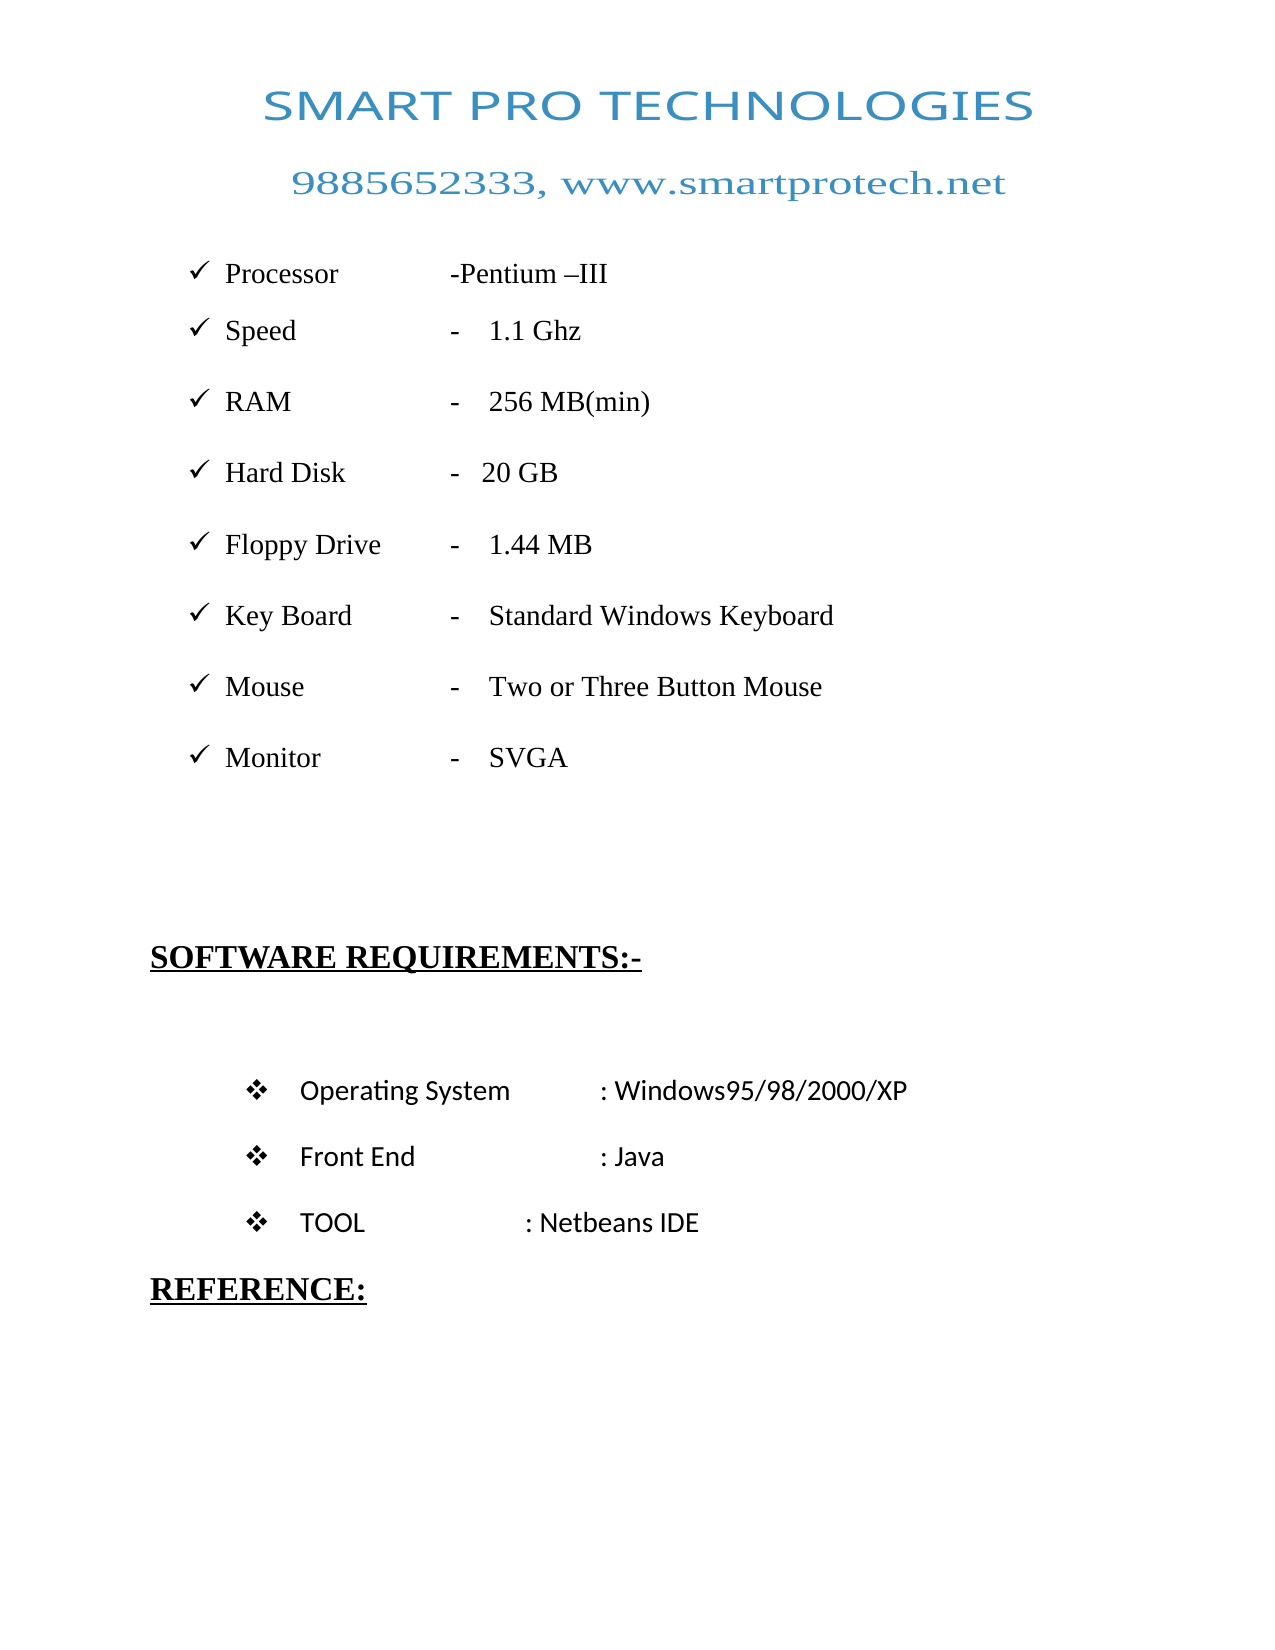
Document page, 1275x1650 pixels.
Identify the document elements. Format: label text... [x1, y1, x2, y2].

list Key Board - Standard Windows Keyboard [187, 598, 1125, 632]
subtitle SOFTWARE REQUIREMENTS:- [150, 937, 1125, 975]
list RAM - 256 MB(min) [187, 384, 1125, 418]
list Monitor - SVGA [187, 741, 1125, 774]
list Floppy Drive - 1.44 MB [187, 527, 1125, 560]
list Mouse - Two or Three Button Mouse [187, 669, 1125, 703]
text REFERENCE: [150, 1269, 1125, 1308]
list TOOL : Netbeans IDE [244, 1204, 1125, 1239]
list Hard Disk - 20 GB [187, 456, 1125, 489]
list Front End : Java [244, 1138, 1125, 1173]
subtitle Processor -Pentium –III [187, 256, 1125, 290]
list Operating System : Windows95/98/2000/XP [244, 1072, 1125, 1107]
list Speed - 1.1 Ghz [187, 313, 1125, 347]
